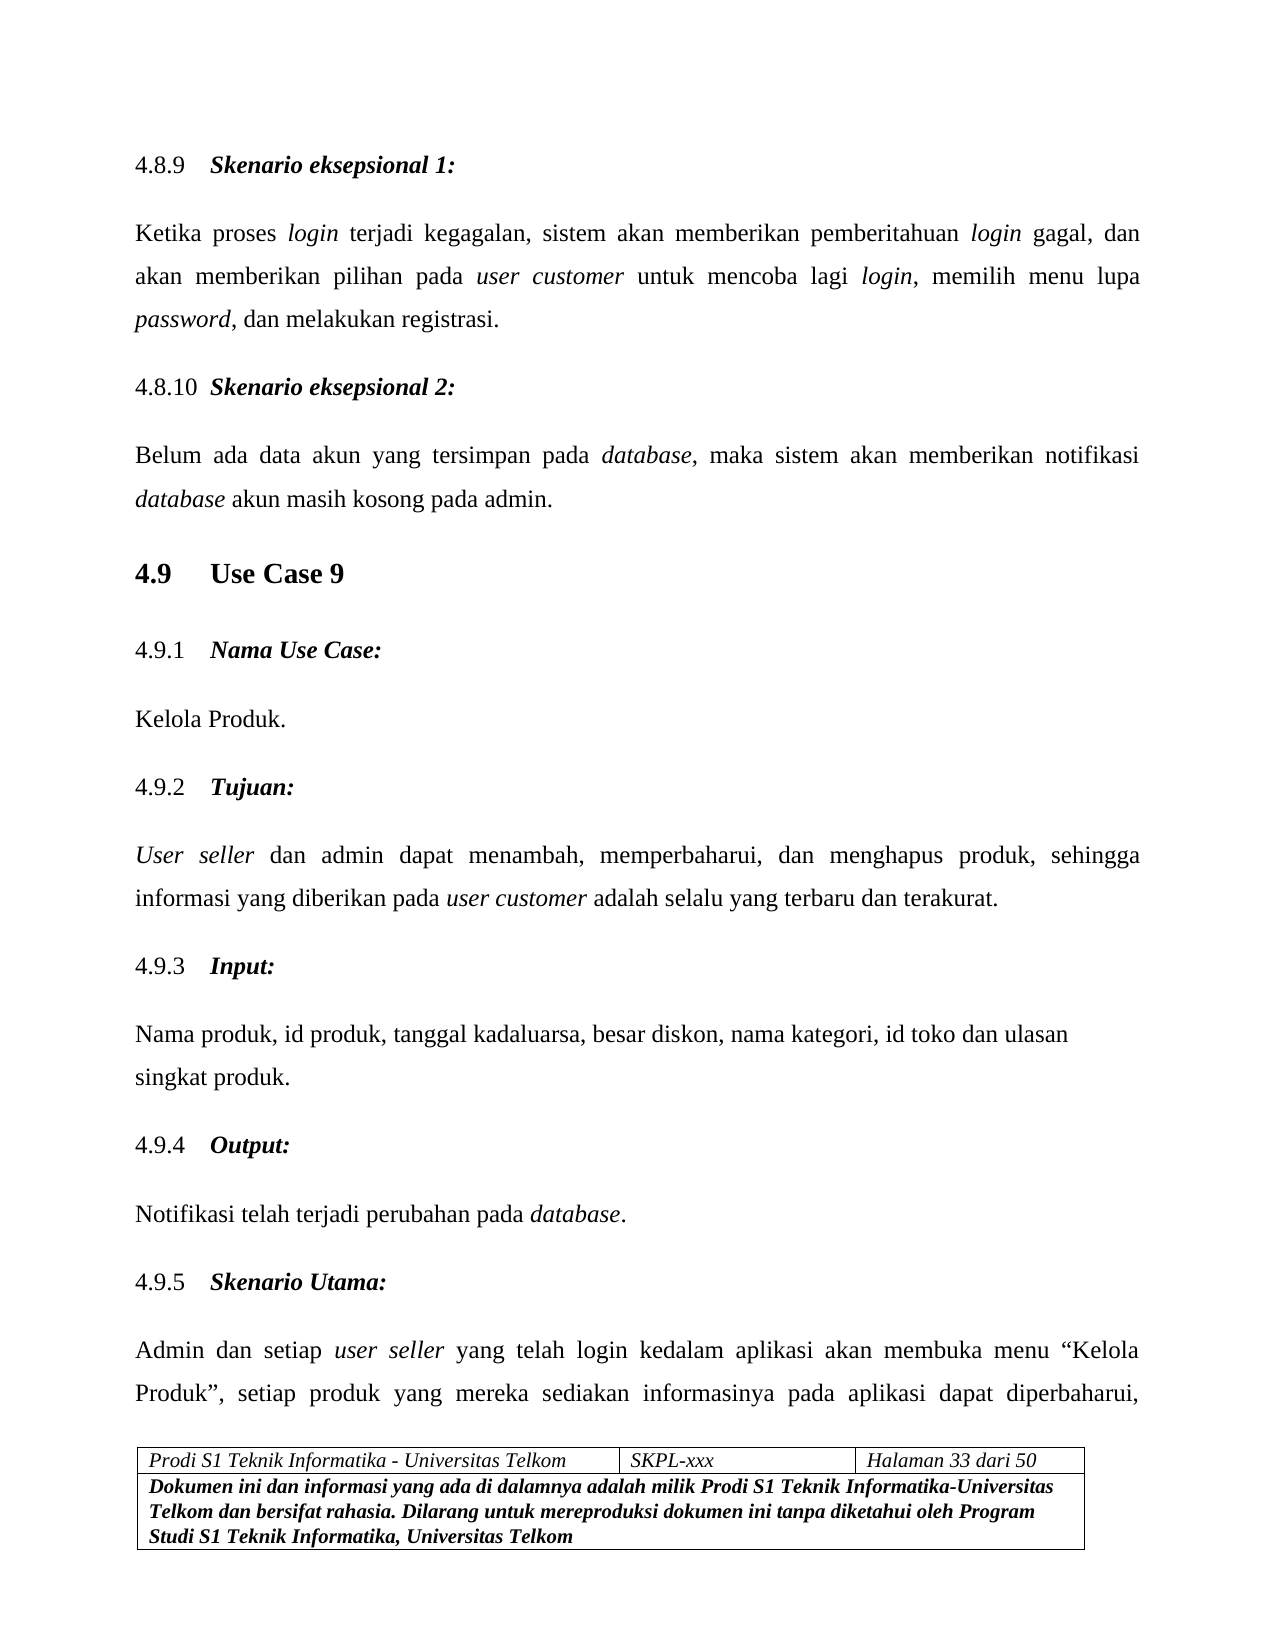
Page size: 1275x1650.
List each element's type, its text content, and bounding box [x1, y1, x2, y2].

text Belum ada data akun yang tersimpan pada database, maka sistem akan memberikan notifikasi database akun masih kosong pada admin. [135, 441, 1140, 512]
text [135, 1335, 1140, 1407]
text Kelola Produk. [135, 704, 1140, 732]
subtitle Skenario Utama: [135, 1267, 1140, 1296]
subtitle Nama Use Case: [135, 636, 1140, 664]
subtitle Use Case 9 [135, 556, 1140, 589]
text Ketika proses login terjadi kegagalan, sistem akan memberikan pemberitahuan login gagal, dan akan memberikan pilihan pada user customer untuk mencoba lagi login, memilih menu lupa password, dan melakukan registrasi. [135, 218, 1140, 333]
subtitle Skenario eksepsional 1: [135, 150, 1140, 179]
subtitle Output: [135, 1131, 1140, 1159]
subtitle Tujuan: [135, 772, 1140, 801]
text Notifikasi telah terjadi perubahan pada database. [135, 1199, 1140, 1227]
subtitle Input: [135, 951, 1140, 980]
text User seller dan admin dapat menambah, memperbaharui, dan menghapus produk, sehingga informasi yang diberikan pada user customer adalah selalu yang terbaru dan terakurat. [135, 840, 1140, 912]
subtitle Skenario eksepsional 2: [135, 372, 1140, 401]
text Nama produk, id produk, tanggal kadaluarsa, besar diskon, nama kategori, id toko dan ulasan singkat produk. [135, 1019, 1140, 1091]
